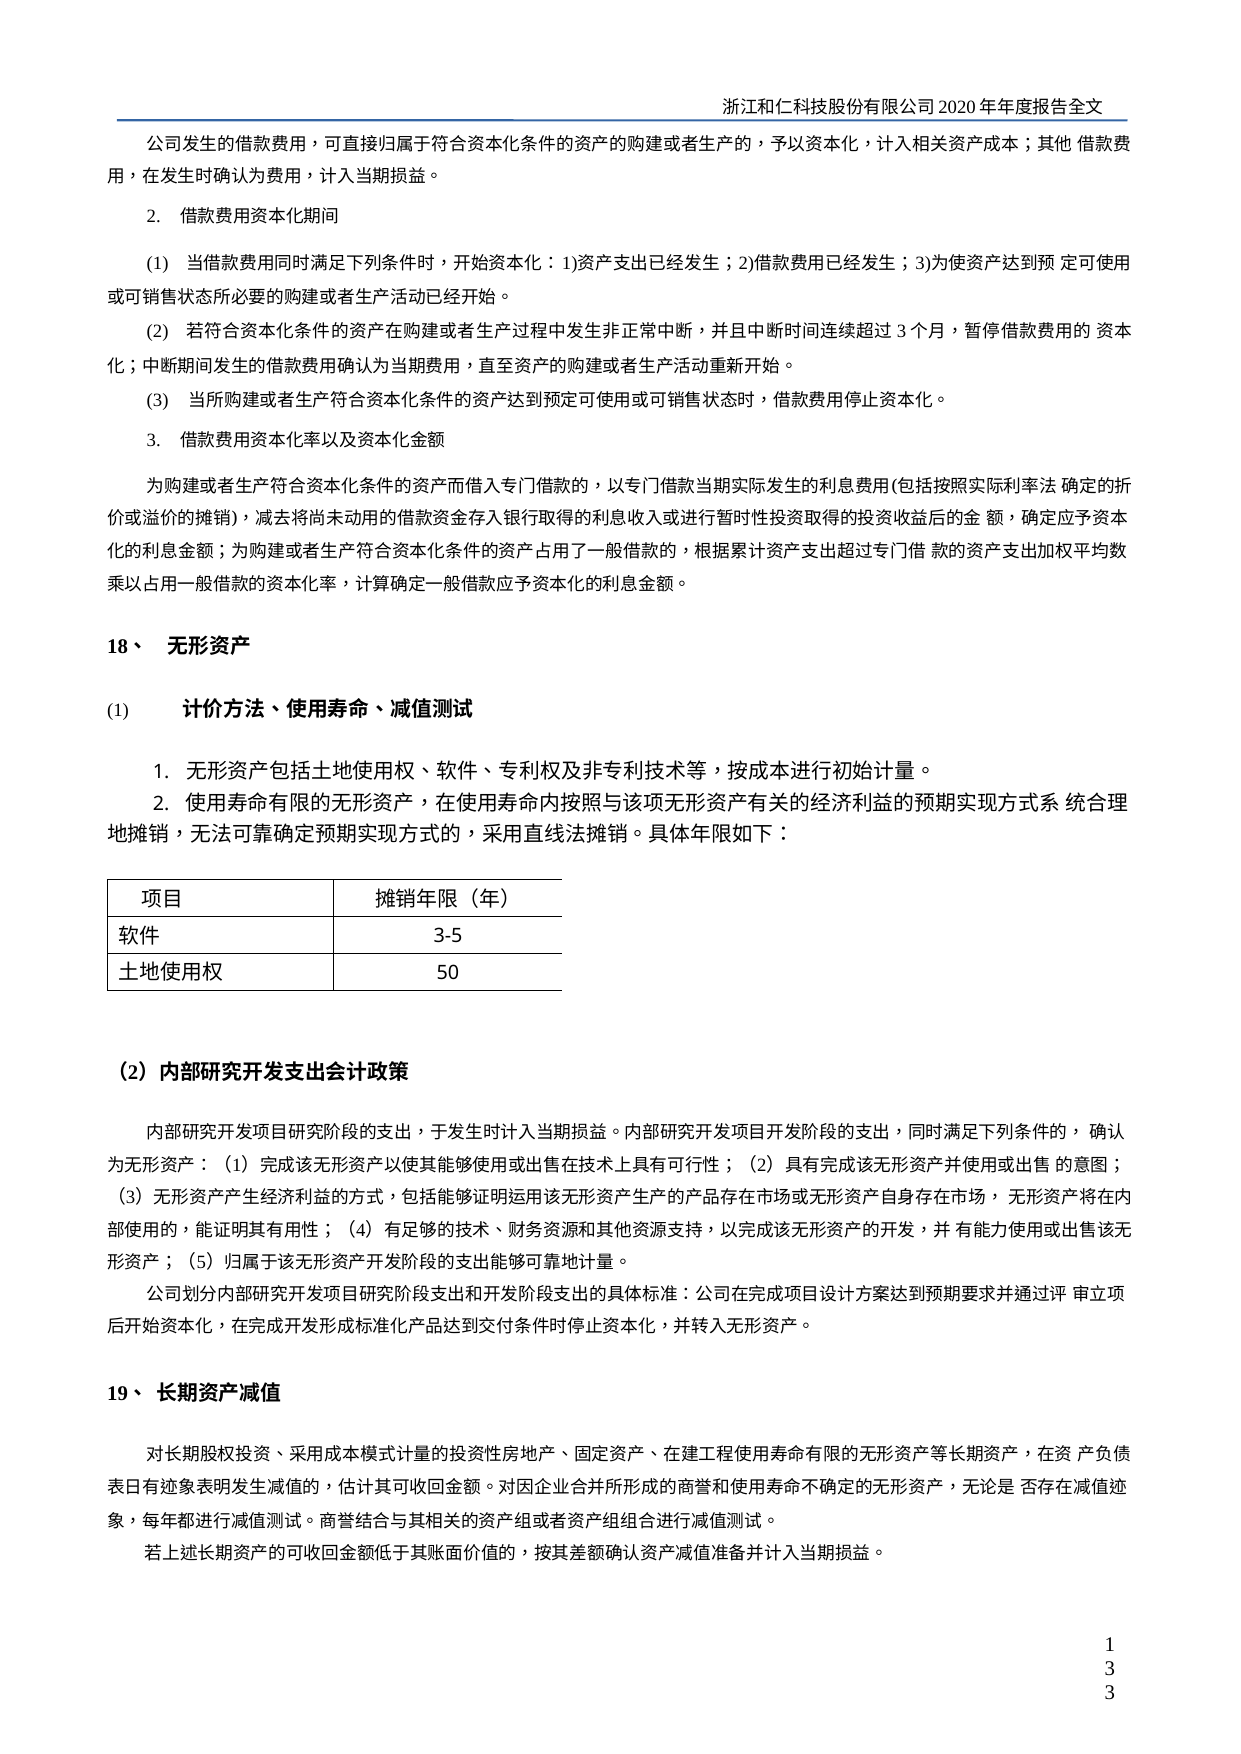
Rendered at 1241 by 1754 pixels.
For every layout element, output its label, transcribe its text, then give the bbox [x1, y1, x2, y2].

text 为购建或者生产符合资本化条件的资产而借入专门借款的，以专门借款当期实际发生的利息费用(包括按照实际利率法 确定的折价或溢价的摊销)，减去将尚未动用的借款资金存入银行取得的利息收入或进行暂时性投资取得的投资收益后的金 额，确定应予资本化的利息金额；为购建或者生产符合资本化条件的资产占用了一般借款的，根据累计资产支出超过专门借 款的资产支出加权平均数乘以占用一般借款的资本化率，计算确定一般借款应予资本化的利息金额。 [107, 466, 1132, 597]
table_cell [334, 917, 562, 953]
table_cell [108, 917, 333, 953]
text 内部研究开发项目研究阶段的支出，于发生时计入当期损益。内部研究开发项目开发阶段的支出，同时满足下列条件的， 确认为无形资产：（1）完成该无形资产以使其能够使用或出售在技术上具有可行性；（2）具有完成该无形资产并使用或出售 的意图；（3）无形资产产生经济利益的方式，包括能够证明运用该无形资产生产的产品存在市场或无形资产自身存在市场， 无形资产将在内部使用的，能证明其有用性；（4）有足够的技术、财务资源和其他资源支持，以完成该无形资产的开发，并 有能力使用或出售该无形资产；（5）归属于该无形资产开发阶段的支出能够可靠地计量。 [107, 1113, 1132, 1275]
text 18、 无形资产 [107, 628, 1132, 660]
list 若符合资本化条件的资产在购建或者生产过程中发生非正常中断，并且中断时间连续超过3个月，暂停借款费用的 资本化；中断期间发生的借款费用确认为当期费用，直至资产的购建或者生产活动重新开始。 [107, 310, 1132, 379]
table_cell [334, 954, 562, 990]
list 无形资产包括土地使用权、软件、专利权及非专利技术等，按成本进行初始计量。 [107, 754, 1132, 785]
text 公司发生的借款费用，可直接归属于符合资本化条件的资产的购建或者生产的，予以资本化，计入相关资产成本；其他 借款费用，在发生时确认为费用，计入当期损益。 [107, 124, 1132, 189]
list 当所购建或者生产符合资本化条件的资产达到预定可使用或可销售状态时，借款费用停止资本化。 [107, 379, 1132, 413]
text 19、 长期资产减值 [107, 1378, 1132, 1407]
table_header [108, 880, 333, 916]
list 当借款费用同时满足下列条件时，开始资本化：1)资产支出已经发生；2)借款费用已经发生；3)为使资产达到预 定可使用或可销售状态所必要的购建或者生产活动已经开始。 [107, 242, 1132, 310]
list 计价方法、使用寿命、减值测试 [107, 691, 1132, 722]
list 借款费用资本化期间 [107, 203, 1132, 228]
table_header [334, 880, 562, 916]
list 借款费用资本化率以及资本化金额 [107, 428, 1132, 452]
text 对长期股权投资、采用成本模式计量的投资性房地产、固定资产、在建工程使用寿命有限的无形资产等长期资产，在资 产负债表日有迹象表明发生减值的，估计其可收回金额。对因企业合并所形成的商誉和使用寿命不确定的无形资产，无论是 否存在减值迹象，每年都进行减值测试。商誉结合与其相关的资产组或者资产组组合进行减值测试。 [107, 1434, 1132, 1534]
text （2）内部研究开发支出会计政策 [107, 1057, 1132, 1086]
list 使用寿命有限的无形资产，在使用寿命内按照与该项无形资产有关的经济利益的预期实现方式系 统合理地摊销，无法可靠确定预期实现方式的，采用直线法摊销。具体年限如下： [107, 785, 1132, 848]
text 若上述长期资产的可收回金额低于其账面价值的，按其差额确认资产减值准备并计入当期损益。 [107, 1534, 1132, 1566]
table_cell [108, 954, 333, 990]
text 公司划分内部研究开发项目研究阶段支出和开发阶段支出的具体标准：公司在完成项目设计方案达到预期要求并通过评 审立项后开始资本化，在完成开发形成标准化产品达到交付条件时停止资本化，并转入无形资产。 [107, 1275, 1132, 1339]
